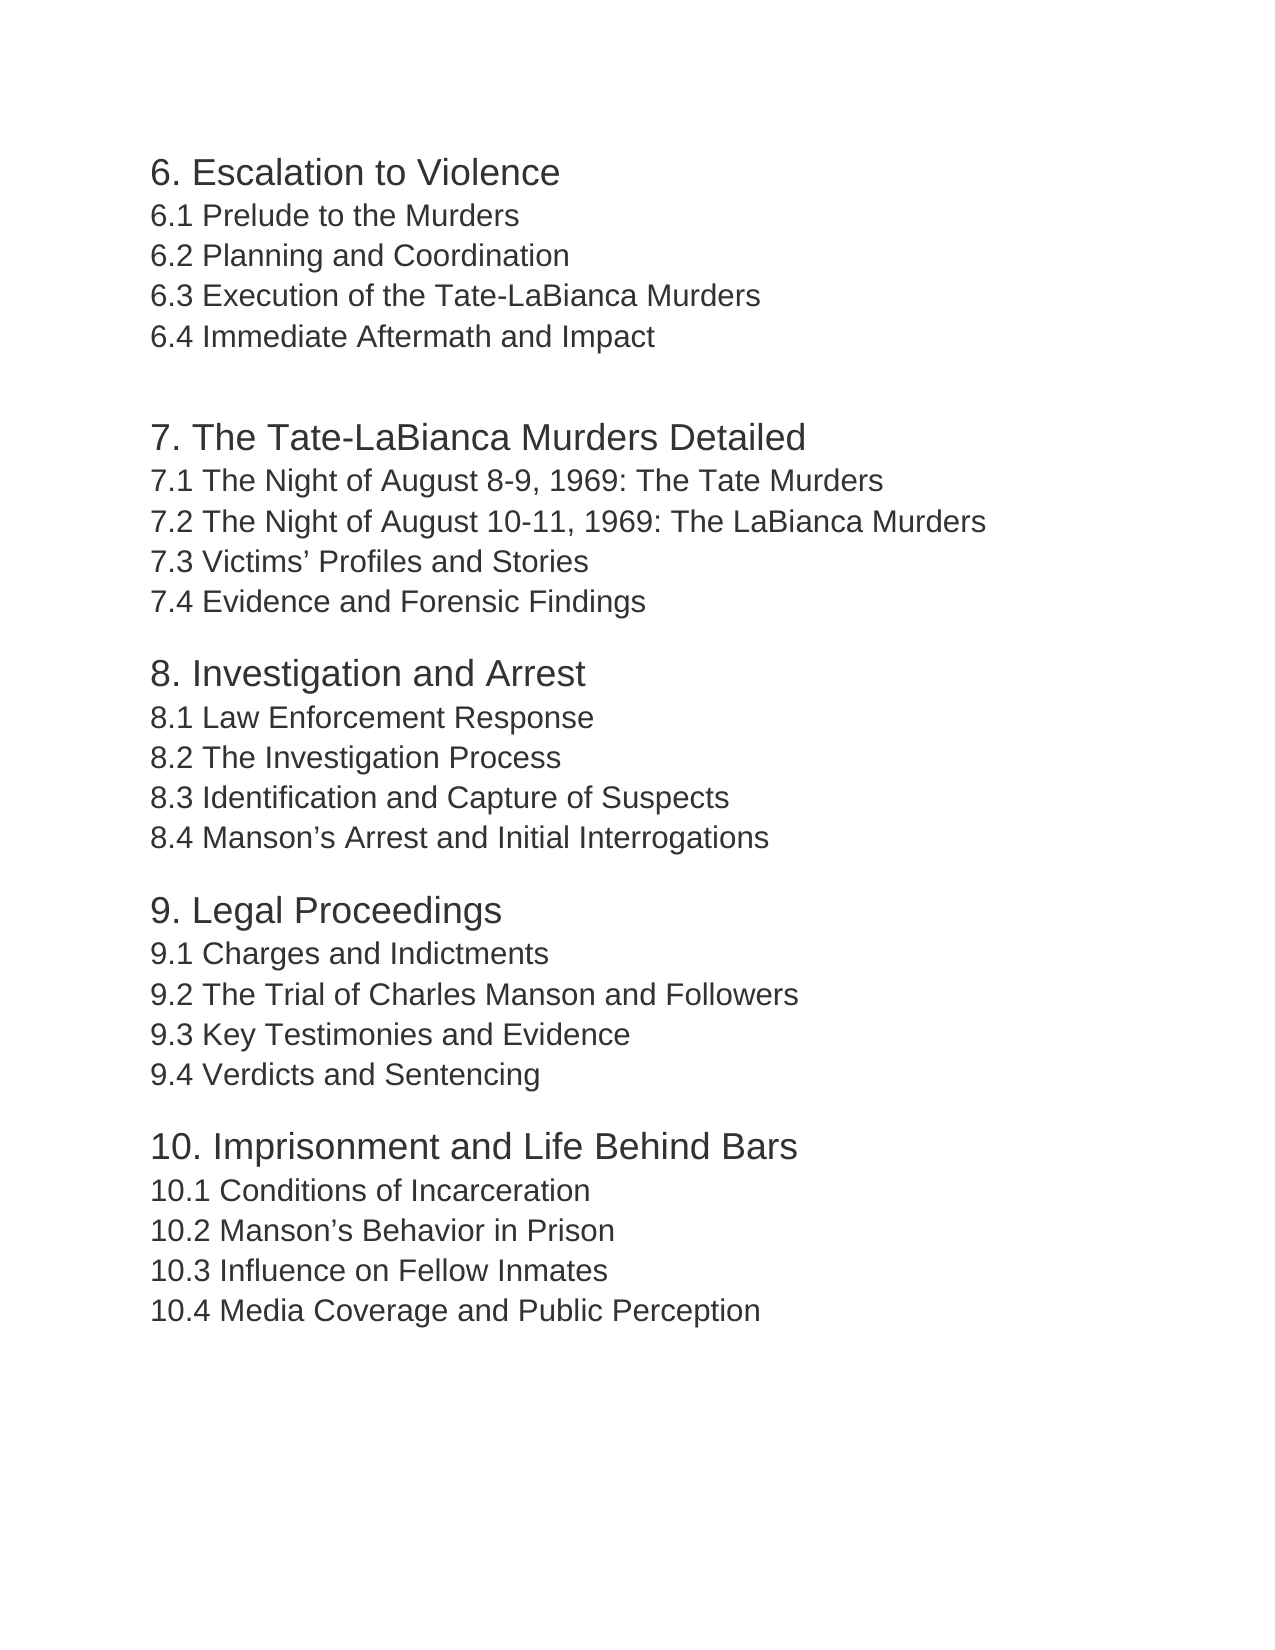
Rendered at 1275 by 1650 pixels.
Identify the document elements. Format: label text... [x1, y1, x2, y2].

subtitle 9.1 Charges and Indictments [150, 935, 1125, 971]
subtitle 10.2 Manson’s Behavior in Prison [150, 1212, 1125, 1248]
subtitle 9.2 The Trial of Charles Manson and Followers [150, 976, 1125, 1011]
subtitle 7.4 Evidence and Forensic Findings [150, 583, 1125, 619]
subtitle 6.1 Prelude to the Murders [150, 197, 1125, 233]
subtitle 10. Imprisonment and Life Behind Bars [150, 1124, 1125, 1168]
subtitle 6.2 Planning and Coordination [150, 237, 1125, 273]
subtitle 8.1 Law Enforcement Response [150, 699, 1125, 735]
subtitle 8. Investigation and Arrest [150, 652, 1125, 695]
subtitle 8.2 The Investigation Process [150, 739, 1125, 775]
subtitle 6.4 Immediate Aftermath and Impact [150, 318, 1125, 353]
subtitle 9. Legal Proceedings [150, 888, 1125, 931]
subtitle 7.1 The Night of August 8-9, 1969: The Tate Murders [150, 462, 1125, 498]
subtitle 7.3 Victims’ Profiles and Stories [150, 543, 1125, 579]
subtitle 6. Escalation to Violence [150, 150, 1125, 193]
subtitle 7.2 The Night of August 10-11, 1969: The LaBianca Murders [150, 503, 1125, 538]
subtitle 6.3 Execution of the Tate-LaBianca Murders [150, 277, 1125, 313]
subtitle 8.3 Identification and Capture of Suspects [150, 779, 1125, 815]
subtitle 10.4 Media Coverage and Public Perception [150, 1292, 1125, 1328]
subtitle 9.4 Verdicts and Sentencing [150, 1056, 1125, 1092]
subtitle 8.4 Manson’s Arrest and Initial Interrogations [150, 819, 1125, 855]
subtitle 10.3 Influence on Fellow Inmates [150, 1252, 1125, 1288]
subtitle 7. The Tate-LaBianca Murders Detailed [150, 415, 1125, 458]
subtitle 10.1 Conditions of Incarceration [150, 1172, 1125, 1208]
subtitle 9.3 Key Testimonies and Evidence [150, 1016, 1125, 1052]
